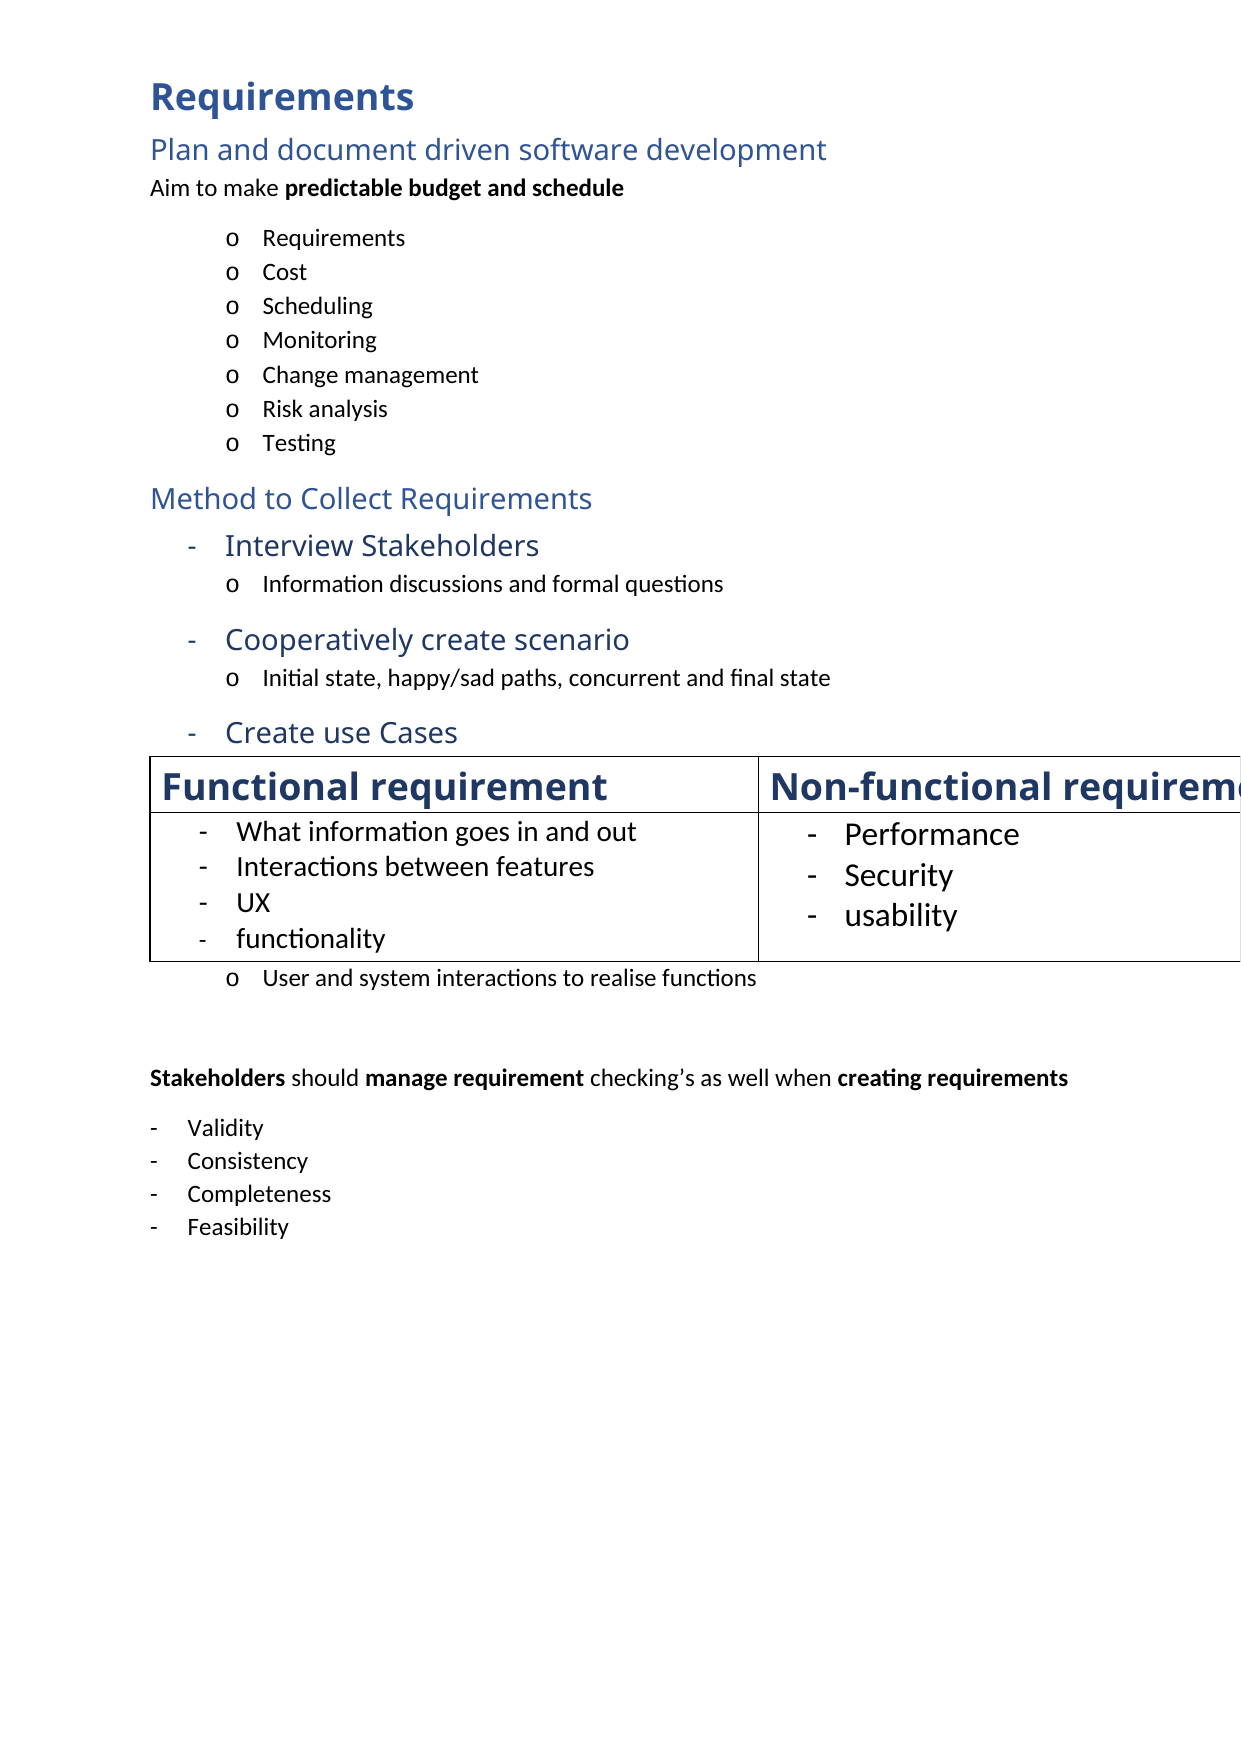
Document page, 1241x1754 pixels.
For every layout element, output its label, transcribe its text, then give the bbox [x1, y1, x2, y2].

subtitle Method to Collect Requirements [150, 478, 1090, 518]
list Requirements [225, 222, 1090, 253]
list Change management [225, 359, 1090, 391]
list Completeness [150, 1178, 1090, 1208]
list Monitoring [225, 324, 1090, 356]
list Testing [225, 427, 1090, 459]
text Aim to make predictable budget and schedule [150, 172, 1090, 203]
text Stakeholders should manage requirement checking’s as well when creating requirements [150, 1062, 1090, 1093]
list Information discussions and formal questions [225, 568, 1090, 600]
list Cost [225, 256, 1090, 288]
subtitle Plan and document driven software development [150, 129, 1090, 169]
list Validity [150, 1112, 1090, 1142]
table_header Non-functional requirement [759, 757, 1240, 812]
table_cell Performance Security usability [759, 813, 1240, 961]
subtitle Requirements [150, 70, 1090, 121]
list Consistency [150, 1145, 1090, 1175]
list Scheduling [225, 290, 1090, 322]
list Feasibility [150, 1211, 1090, 1241]
subtitle Create use Cases [187, 713, 1090, 752]
list Initial state, happy/sad paths, concurrent and final state [225, 662, 1090, 693]
subtitle Interview Stakeholders [187, 525, 1090, 565]
table_header Functional requirement [151, 757, 758, 812]
table_cell What information goes in and out Interactions between features UX functionality [151, 813, 758, 961]
subtitle Cooperatively create scenario [187, 619, 1090, 659]
list Risk analysis [225, 393, 1090, 425]
list User and system interactions to realise functions [225, 962, 1090, 994]
